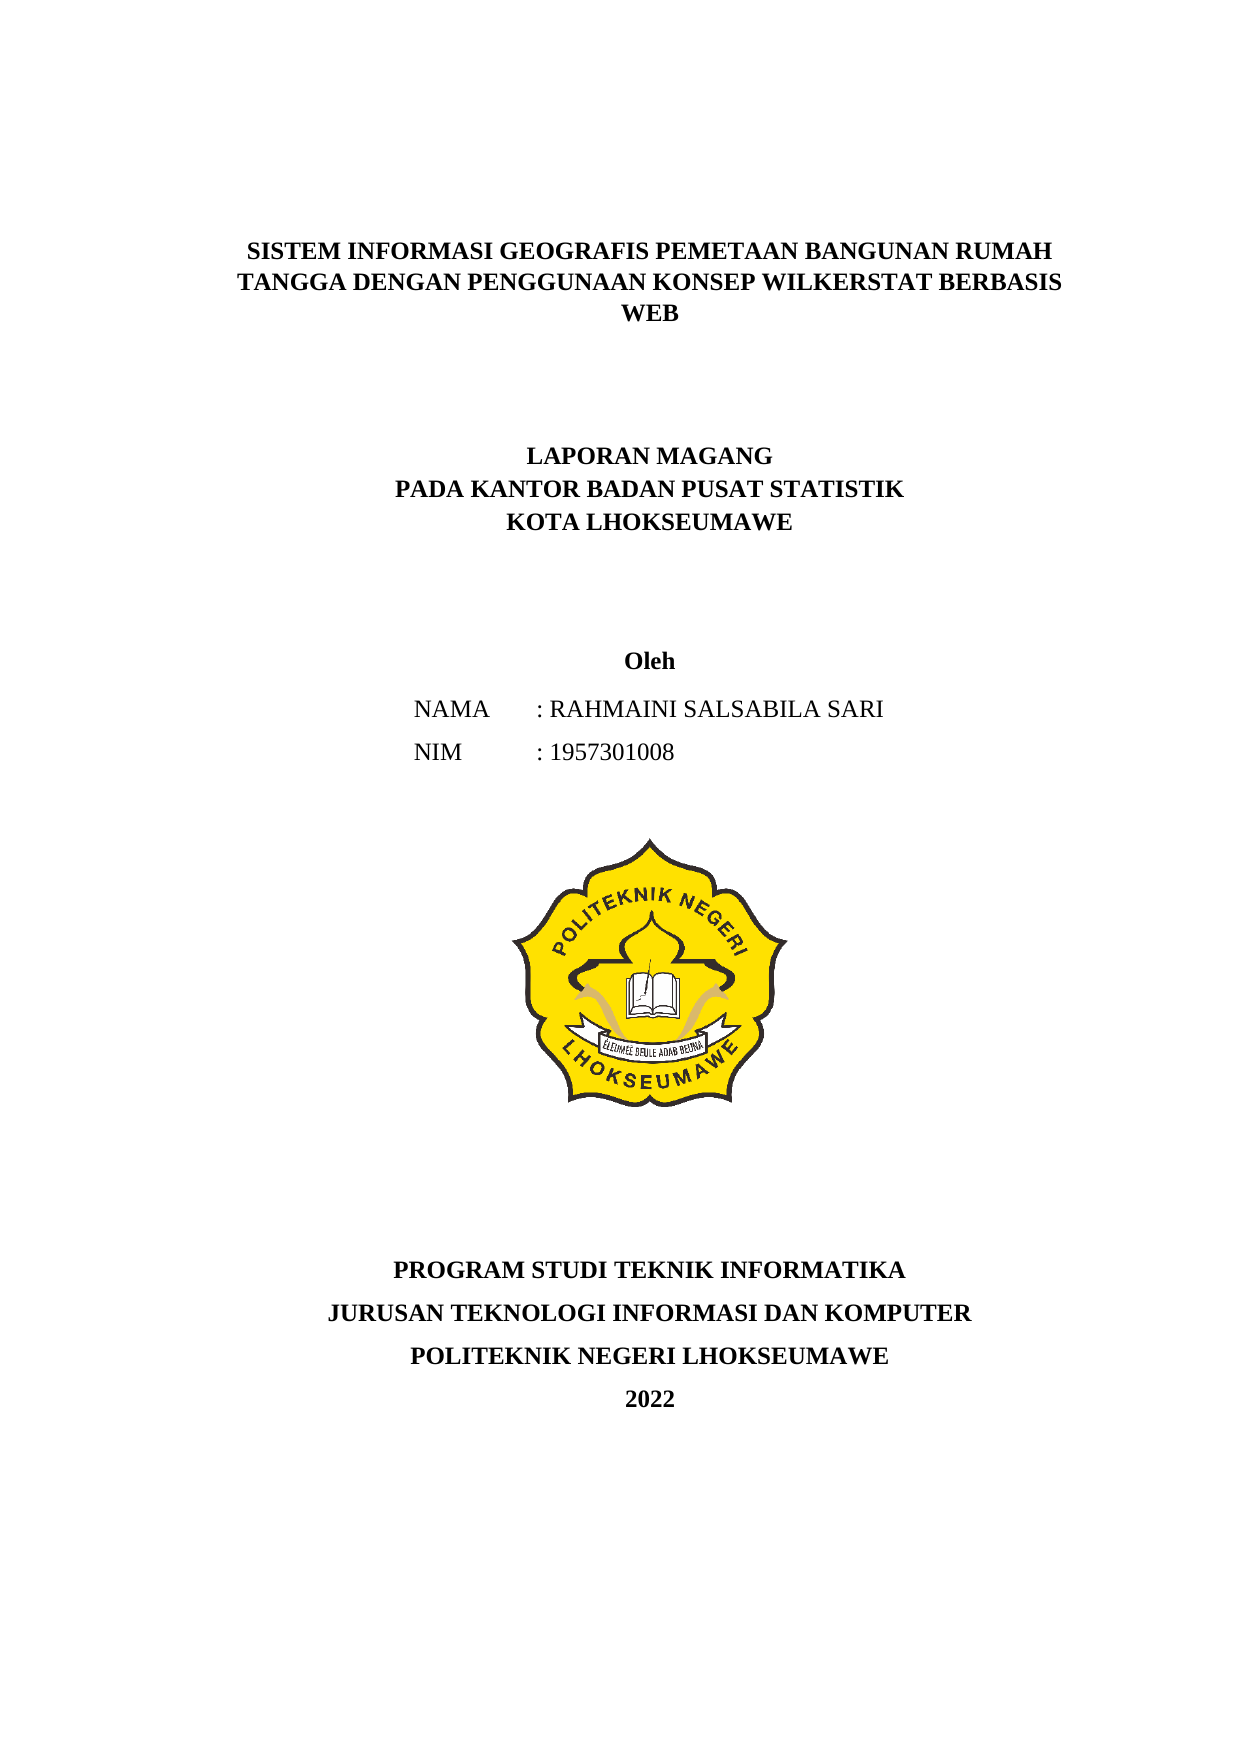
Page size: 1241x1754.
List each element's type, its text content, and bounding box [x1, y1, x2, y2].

text KOTA LHOKSEUMAWE [236, 507, 1063, 536]
text LAPORAN MAGANG [236, 441, 1063, 470]
text NIM : 1957301008 [413, 737, 1063, 766]
picture [511, 838, 788, 1107]
text Oleh [236, 646, 1063, 675]
text SISTEM INFORMASI GEOGRAFIS PEMETAAN BANGUNAN RUMAH TANGGA DENGAN PENGGUNAAN KONSEP WILKERSTAT BERBASIS WEB [236, 236, 1063, 327]
text PADA KANTOR BADAN PUSAT STATISTIK [236, 474, 1063, 503]
text POLITEKNIK NEGERI LHOKSEUMAWE [236, 1341, 1063, 1370]
text PROGRAM STUDI TEKNIK INFORMATIKA [236, 1255, 1063, 1283]
text NAMA : RAHMAINI SALSABILA SARI [413, 694, 1063, 723]
text 2022 [236, 1384, 1063, 1413]
text JURUSAN TEKNOLOGI INFORMASI DAN KOMPUTER [236, 1298, 1063, 1327]
